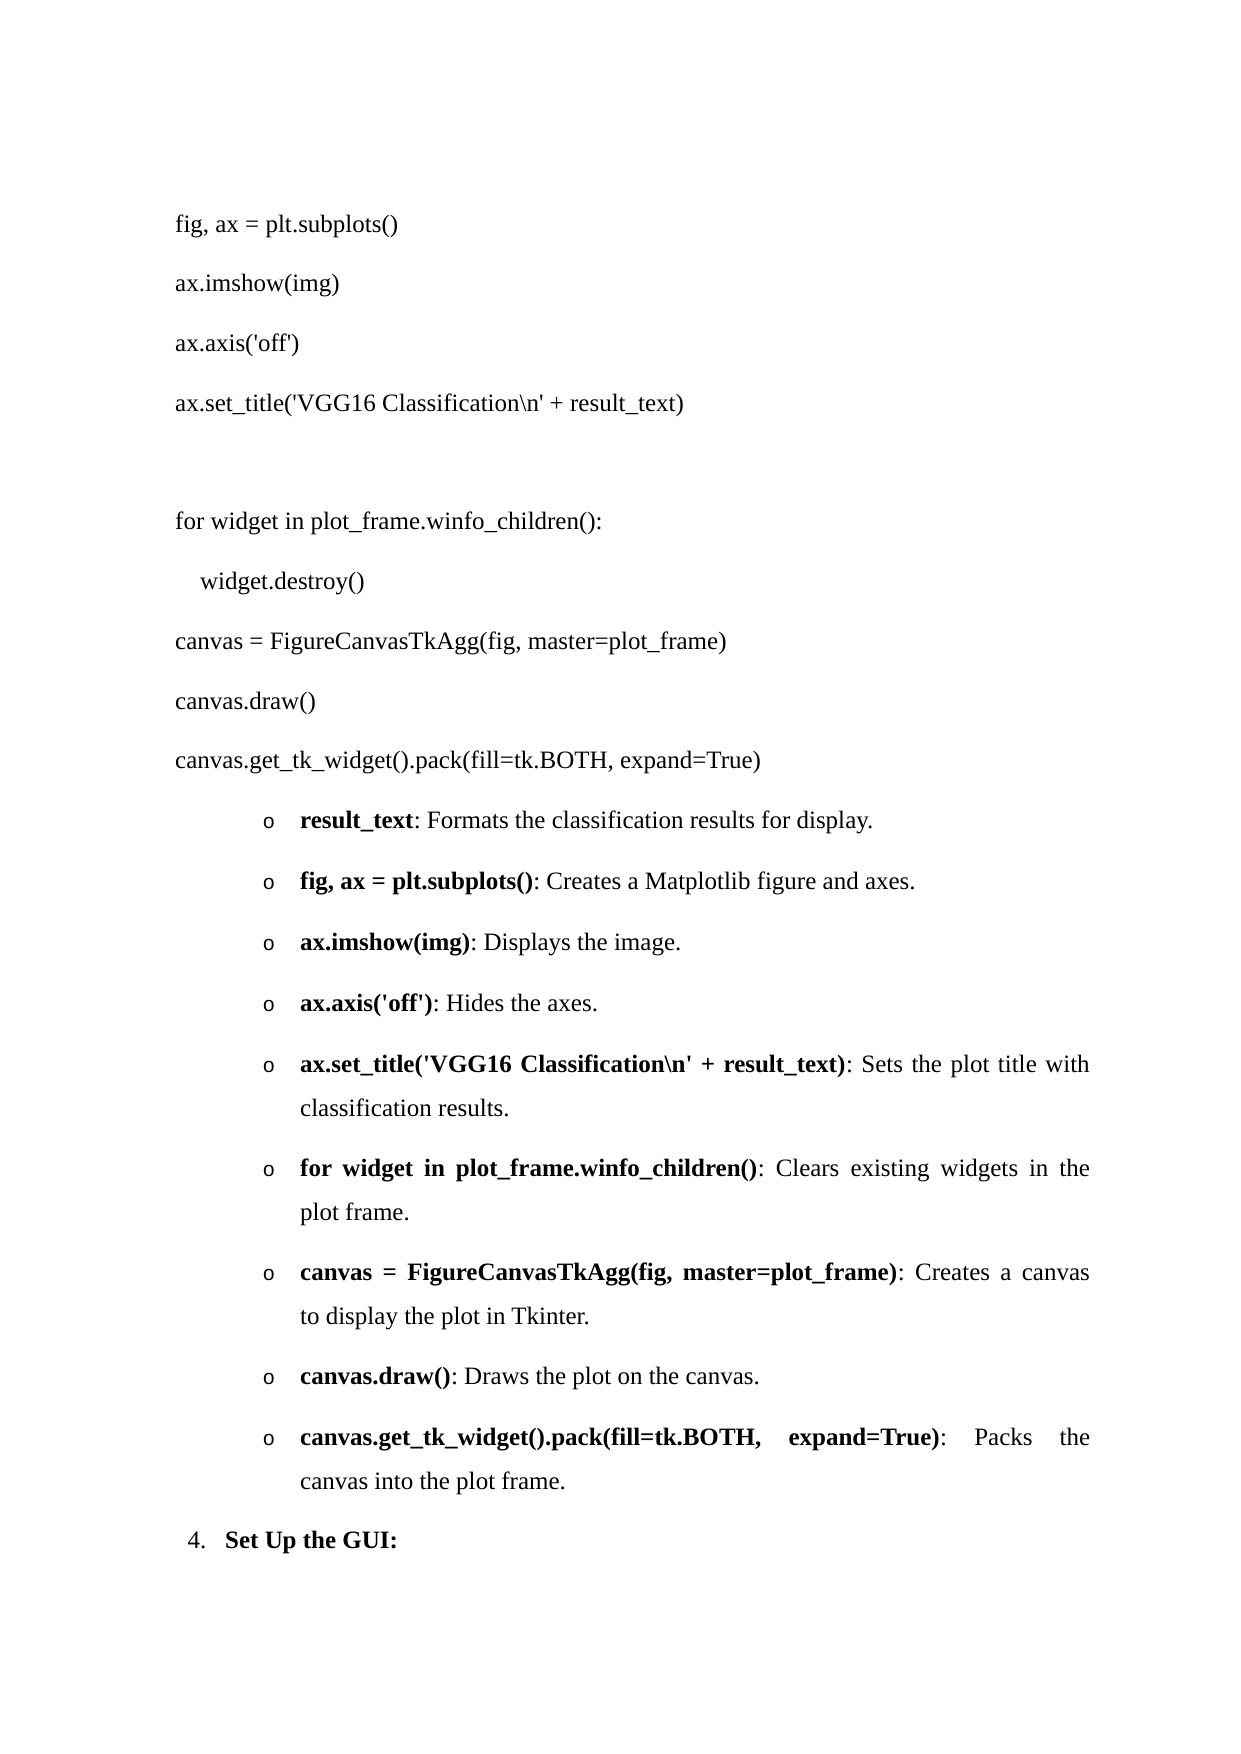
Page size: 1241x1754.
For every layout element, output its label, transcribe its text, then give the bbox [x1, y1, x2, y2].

list canvas.get_tk_widget().pack(fill=tk.BOTH, expand=True): Packs the canvas into the plot frame. [262, 1422, 1090, 1494]
list Set Up the GUI: [187, 1526, 1090, 1554]
list fig, ax = plt.subplots(): Creates a Matplotlib figure and axes. [262, 866, 1090, 896]
text canvas.draw() [150, 686, 1090, 714]
list result_text: Formats the classification results for display. [262, 805, 1090, 835]
text fig, ax = plt.subplots() [150, 209, 1090, 237]
list canvas.draw(): Draws the plot on the canvas. [262, 1361, 1090, 1390]
list for widget in plot_frame.winfo_children(): Clears existing widgets in the plot frame. [262, 1153, 1090, 1226]
list ax.set_title('VGG16 Classification\n' + result_text): Sets the plot title with classification results. [262, 1049, 1090, 1122]
list canvas = FigureCanvasTkAgg(fig, master=plot_frame): Creates a canvas to display the plot in Tkinter. [262, 1257, 1090, 1330]
text for widget in plot_frame.winfo_children(): [150, 506, 1090, 535]
text widget.destroy() [150, 566, 1090, 595]
text canvas.get_tk_widget().pack(fill=tk.BOTH, expand=True) [150, 746, 1090, 774]
text canvas = FigureCanvasTkAgg(fig, master=plot_frame) [150, 626, 1090, 655]
text ax.axis('off') [150, 328, 1090, 357]
text ax.imshow(img) [150, 268, 1090, 297]
list ax.imshow(img): Displays the image. [262, 927, 1090, 957]
text ax.set_title('VGG16 Classification\n' + result_text) [150, 388, 1090, 417]
list ax.axis('off'): Hides the axes. [262, 988, 1090, 1018]
